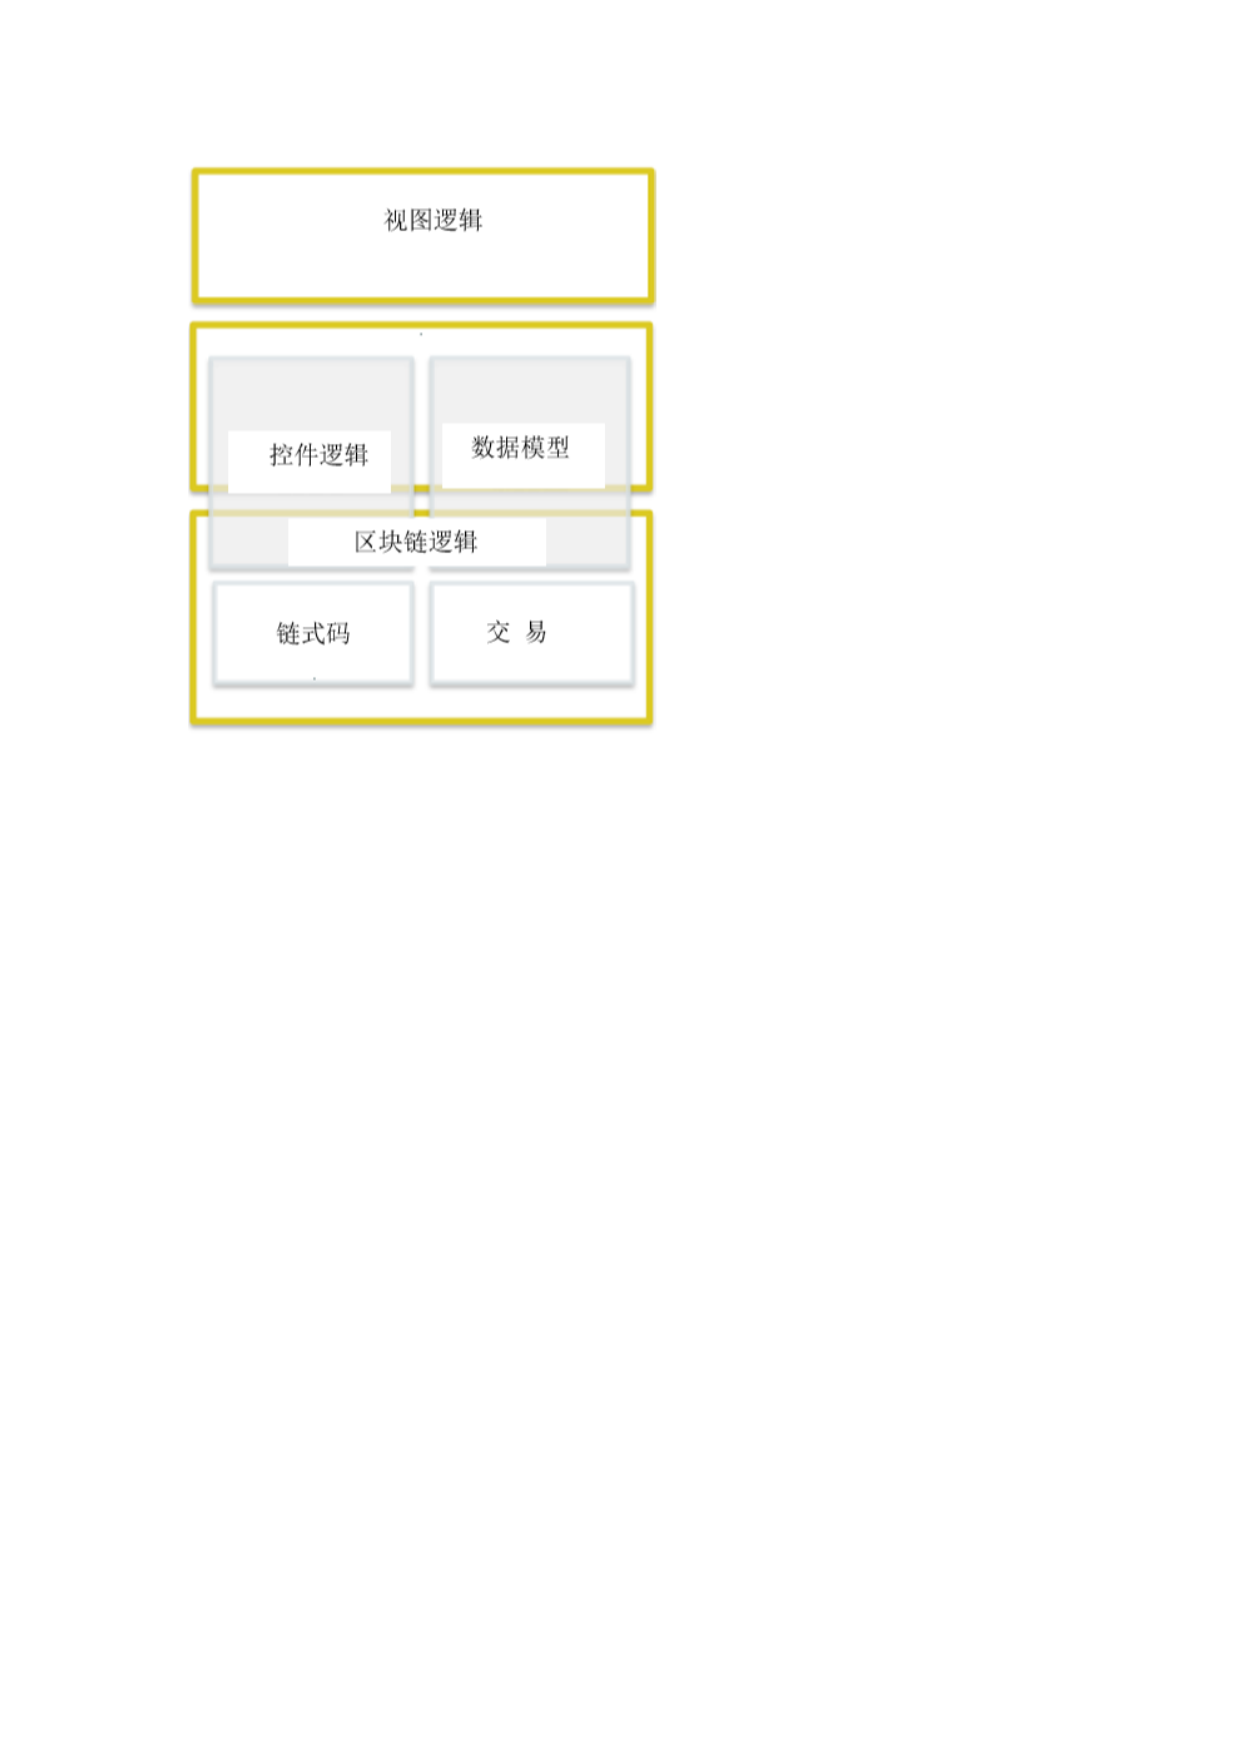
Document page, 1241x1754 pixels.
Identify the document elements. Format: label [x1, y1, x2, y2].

picture [187, 162, 659, 736]
